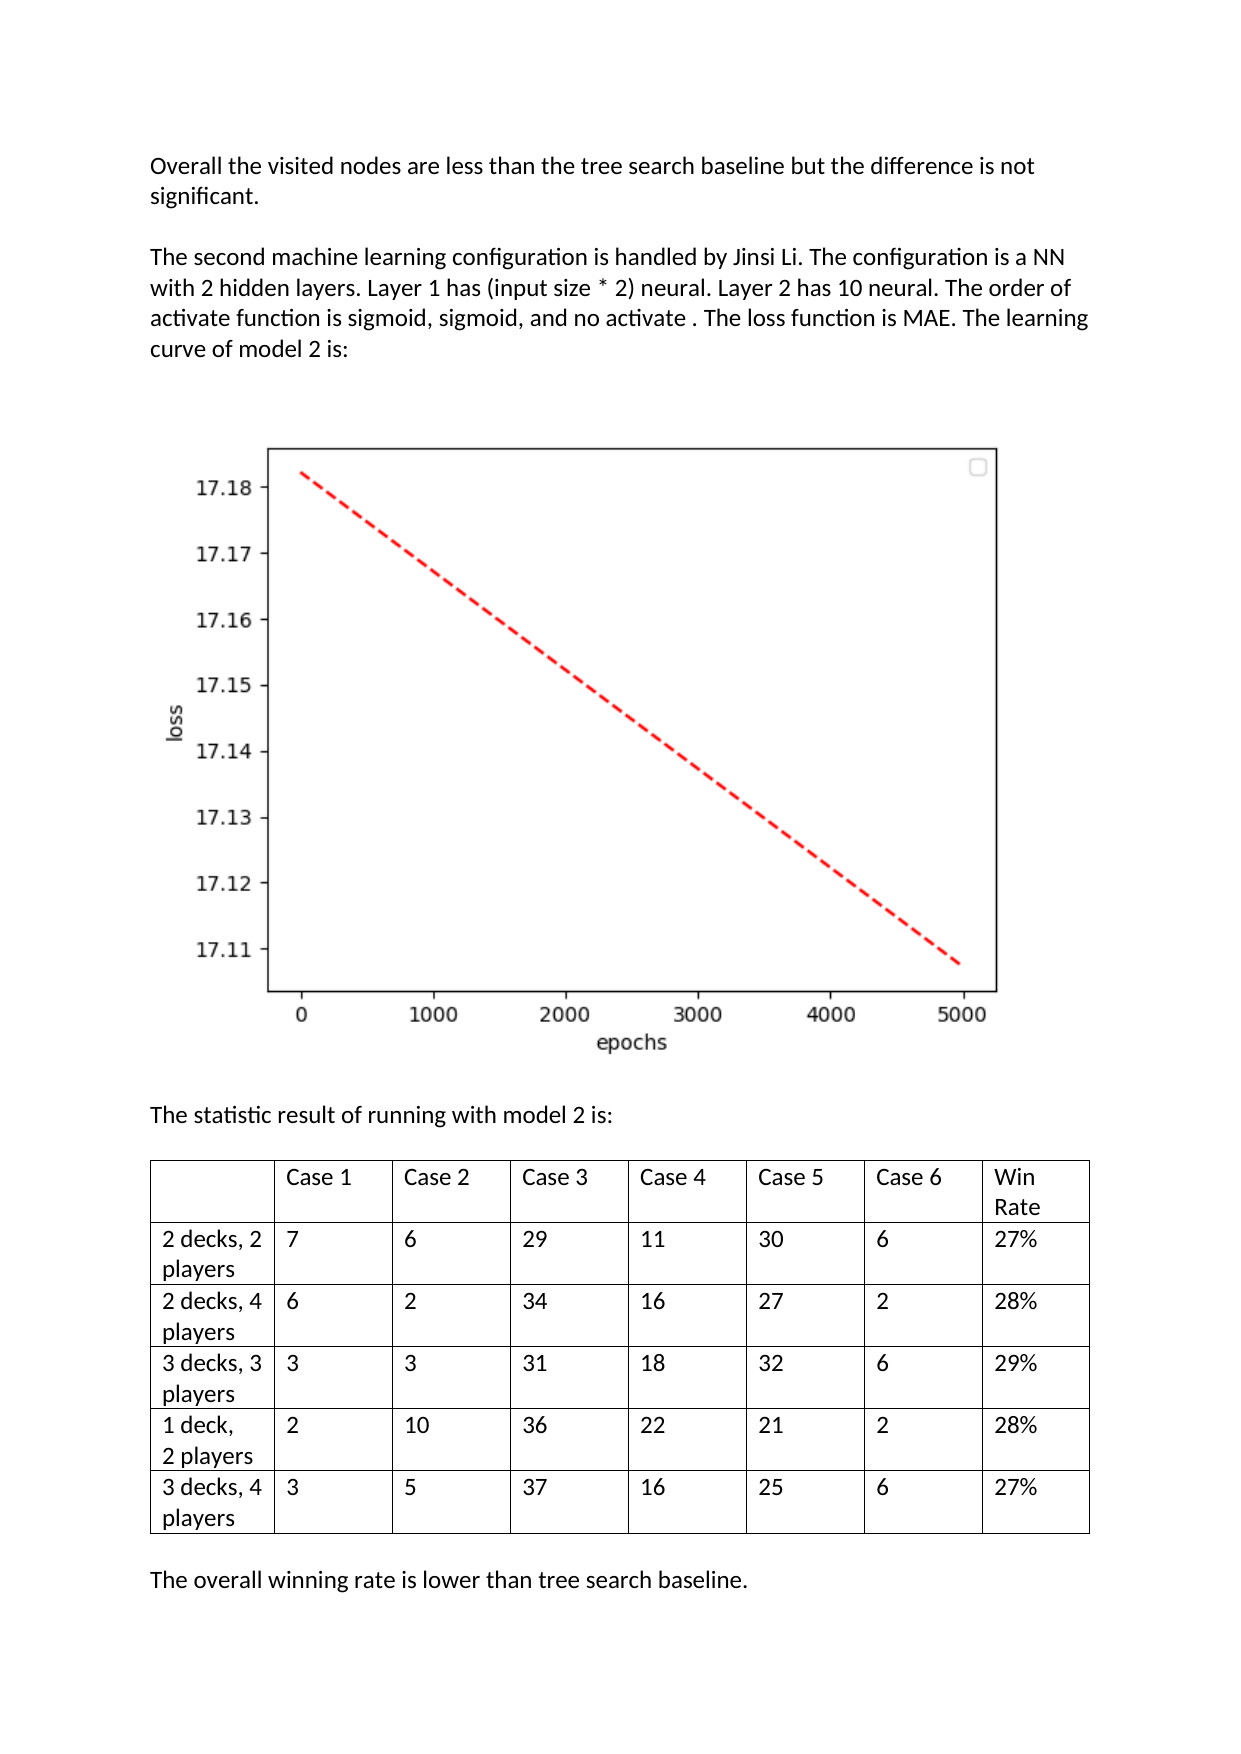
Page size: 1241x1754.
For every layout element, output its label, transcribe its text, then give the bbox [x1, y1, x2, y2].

table_cell 27% [983, 1471, 1089, 1532]
table_header Case 2 [393, 1161, 510, 1222]
table_cell 6 [865, 1347, 982, 1408]
table_cell 2 decks, 4 players [151, 1285, 274, 1346]
table_cell 22 [629, 1409, 746, 1470]
table_cell 30 [747, 1223, 864, 1284]
table_cell 28% [983, 1285, 1089, 1346]
table_cell 7 [275, 1223, 392, 1284]
table_cell 27 [747, 1285, 864, 1346]
table_cell 6 [865, 1223, 982, 1284]
table_cell 10 [393, 1409, 510, 1470]
table_cell 2 [275, 1409, 392, 1470]
table_header Case 4 [629, 1161, 746, 1222]
table_header [151, 1161, 274, 1222]
table_cell 5 [393, 1471, 510, 1532]
table_cell 25 [747, 1471, 864, 1532]
table_cell 11 [629, 1223, 746, 1284]
table_cell 34 [511, 1285, 628, 1346]
table_cell 6 [865, 1471, 982, 1532]
table_header Case 3 [511, 1161, 628, 1222]
table_header Case 6 [865, 1161, 982, 1222]
table_header Win Rate [983, 1161, 1089, 1222]
table_cell 32 [747, 1347, 864, 1408]
table_cell 31 [511, 1347, 628, 1408]
table_cell 3 [275, 1347, 392, 1408]
table_cell 16 [629, 1471, 746, 1532]
text The second machine learning configuration is handled by Jinsi Li. The configuration is a NN with 2 hidden layers. Layer 1 has (input size * 2) neural. Layer 2 has 10 neural. The order of activate function is sigmoid, sigmoid, and no activate . The loss function is MAE. The learning curve of model 2 is: [150, 242, 1090, 363]
table_cell 28% [983, 1409, 1089, 1470]
table_cell 6 [393, 1223, 510, 1284]
text The overall winning rate is lower than tree search baseline. [150, 1564, 1090, 1594]
table_cell 37 [511, 1471, 628, 1532]
text The statistic result of running with model 2 is: [150, 1099, 1090, 1129]
table_cell 16 [629, 1285, 746, 1346]
table_cell 3 decks, 3 players [151, 1347, 274, 1408]
picture [150, 363, 1090, 1069]
table_cell 3 [393, 1347, 510, 1408]
table_cell 18 [629, 1347, 746, 1408]
table_cell 36 [511, 1409, 628, 1470]
table_cell 3 [275, 1471, 392, 1532]
text Overall the visited nodes are less than the tree search baseline but the difference is not significant. [150, 150, 1090, 211]
table_cell 2 [865, 1409, 982, 1470]
table_cell 29% [983, 1347, 1089, 1408]
table_cell 29 [511, 1223, 628, 1284]
table_cell 2 [865, 1285, 982, 1346]
table_cell 27% [983, 1223, 1089, 1284]
table_cell 2 decks, 2 players [151, 1223, 274, 1284]
table_header Case 1 [275, 1161, 392, 1222]
table_cell 6 [275, 1285, 392, 1346]
table_cell 3 decks, 4 players [151, 1471, 274, 1532]
table_cell 21 [747, 1409, 864, 1470]
table_header Case 5 [747, 1161, 864, 1222]
table_cell 2 [393, 1285, 510, 1346]
table_cell 1 deck, 2 players [151, 1409, 274, 1470]
